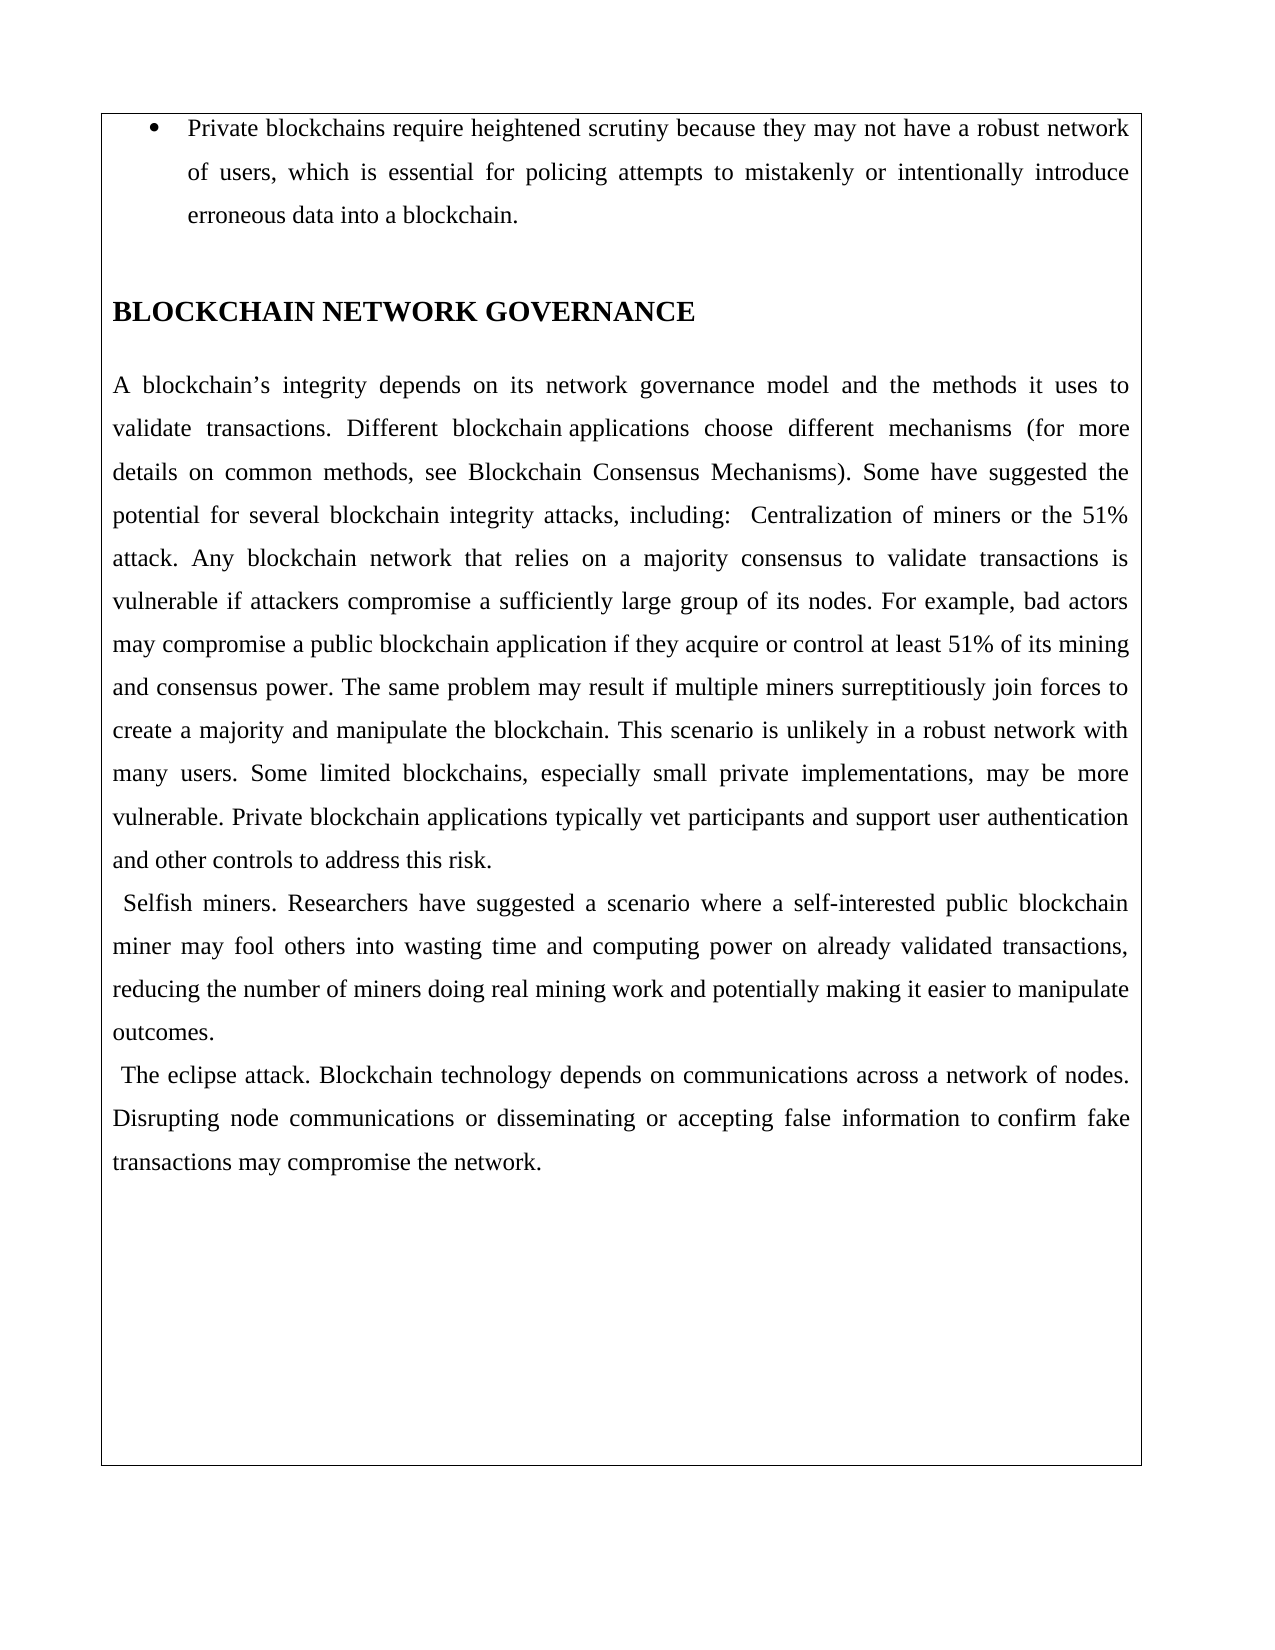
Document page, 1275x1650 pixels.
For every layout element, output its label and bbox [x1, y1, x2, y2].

table_cell [102, 114, 1141, 1464]
